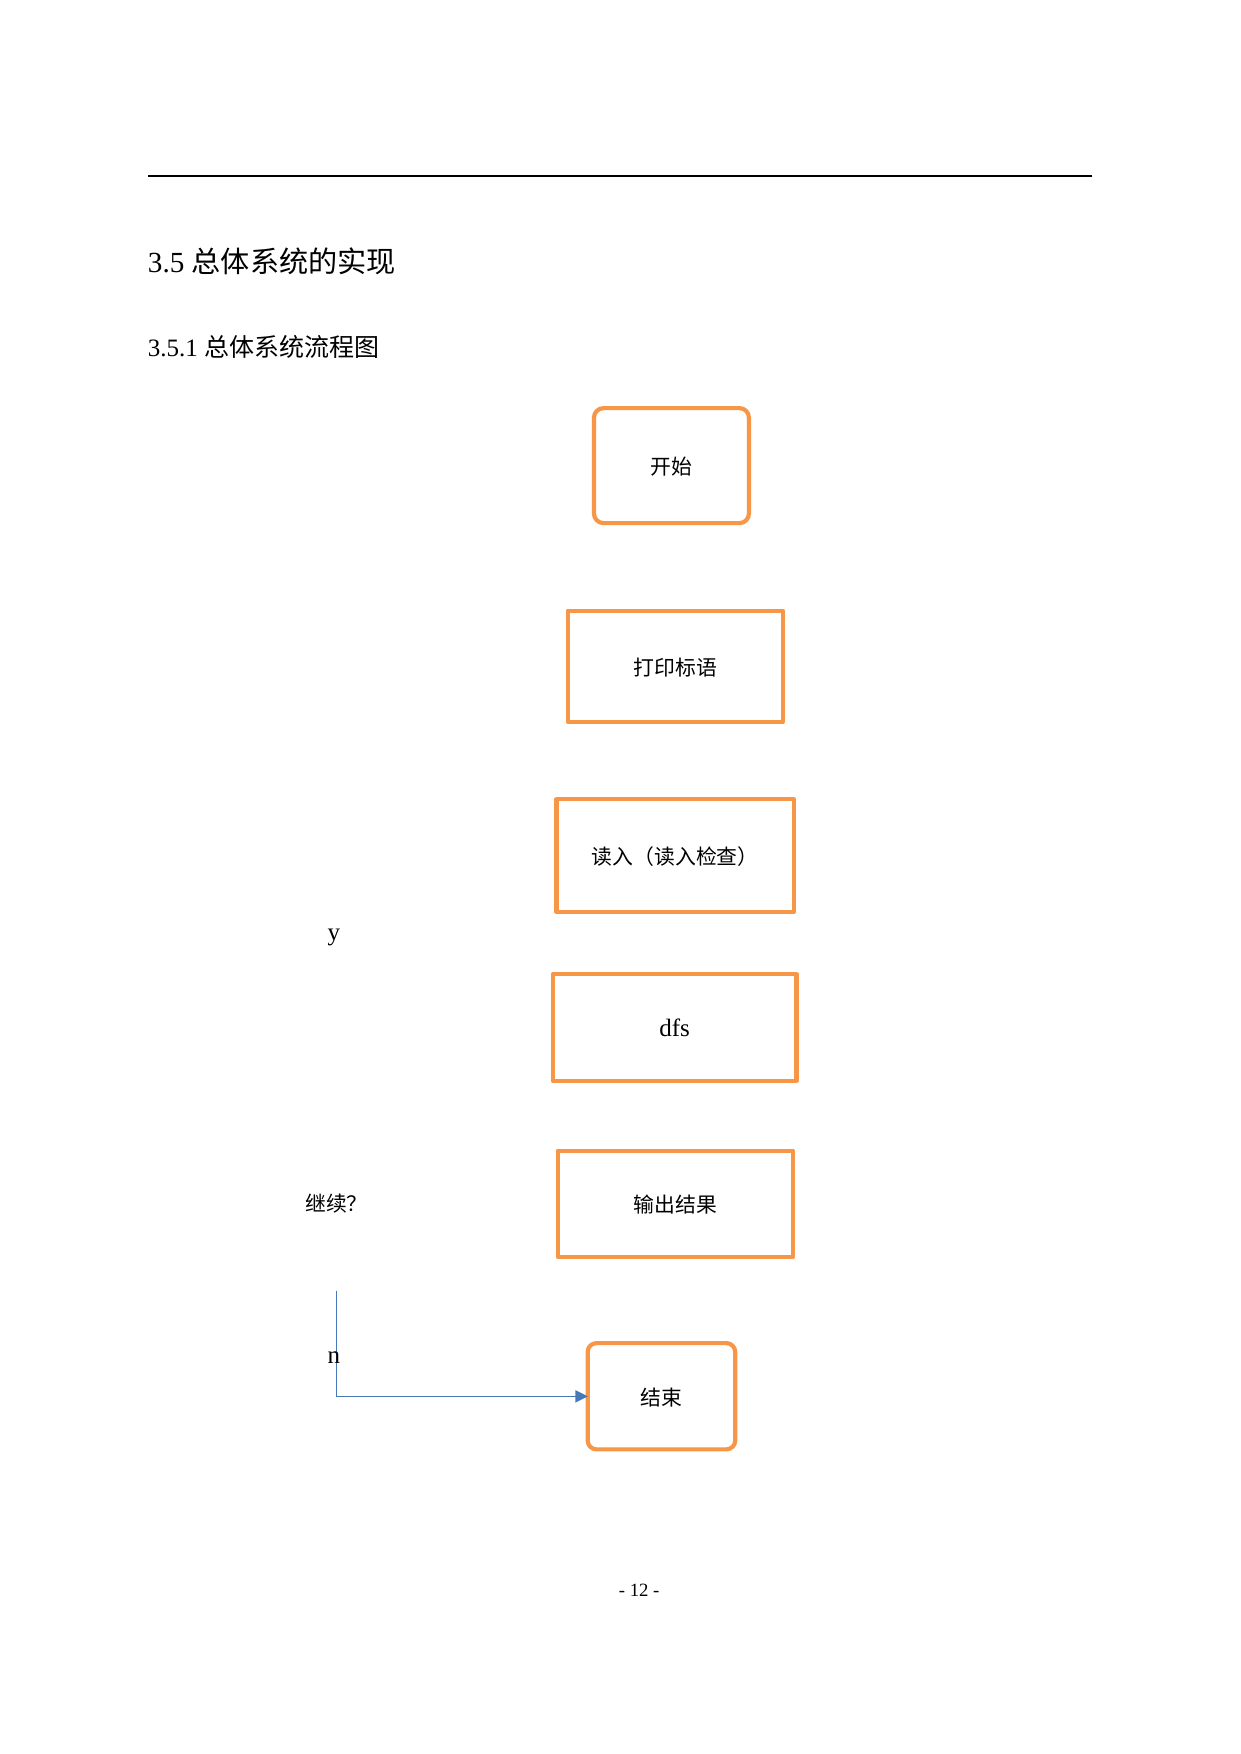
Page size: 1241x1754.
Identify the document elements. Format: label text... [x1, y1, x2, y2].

subtitle 3.5.1 总体系统流程图 [148, 327, 1092, 364]
subtitle 3.5 总体系统的实现 [148, 239, 1092, 281]
